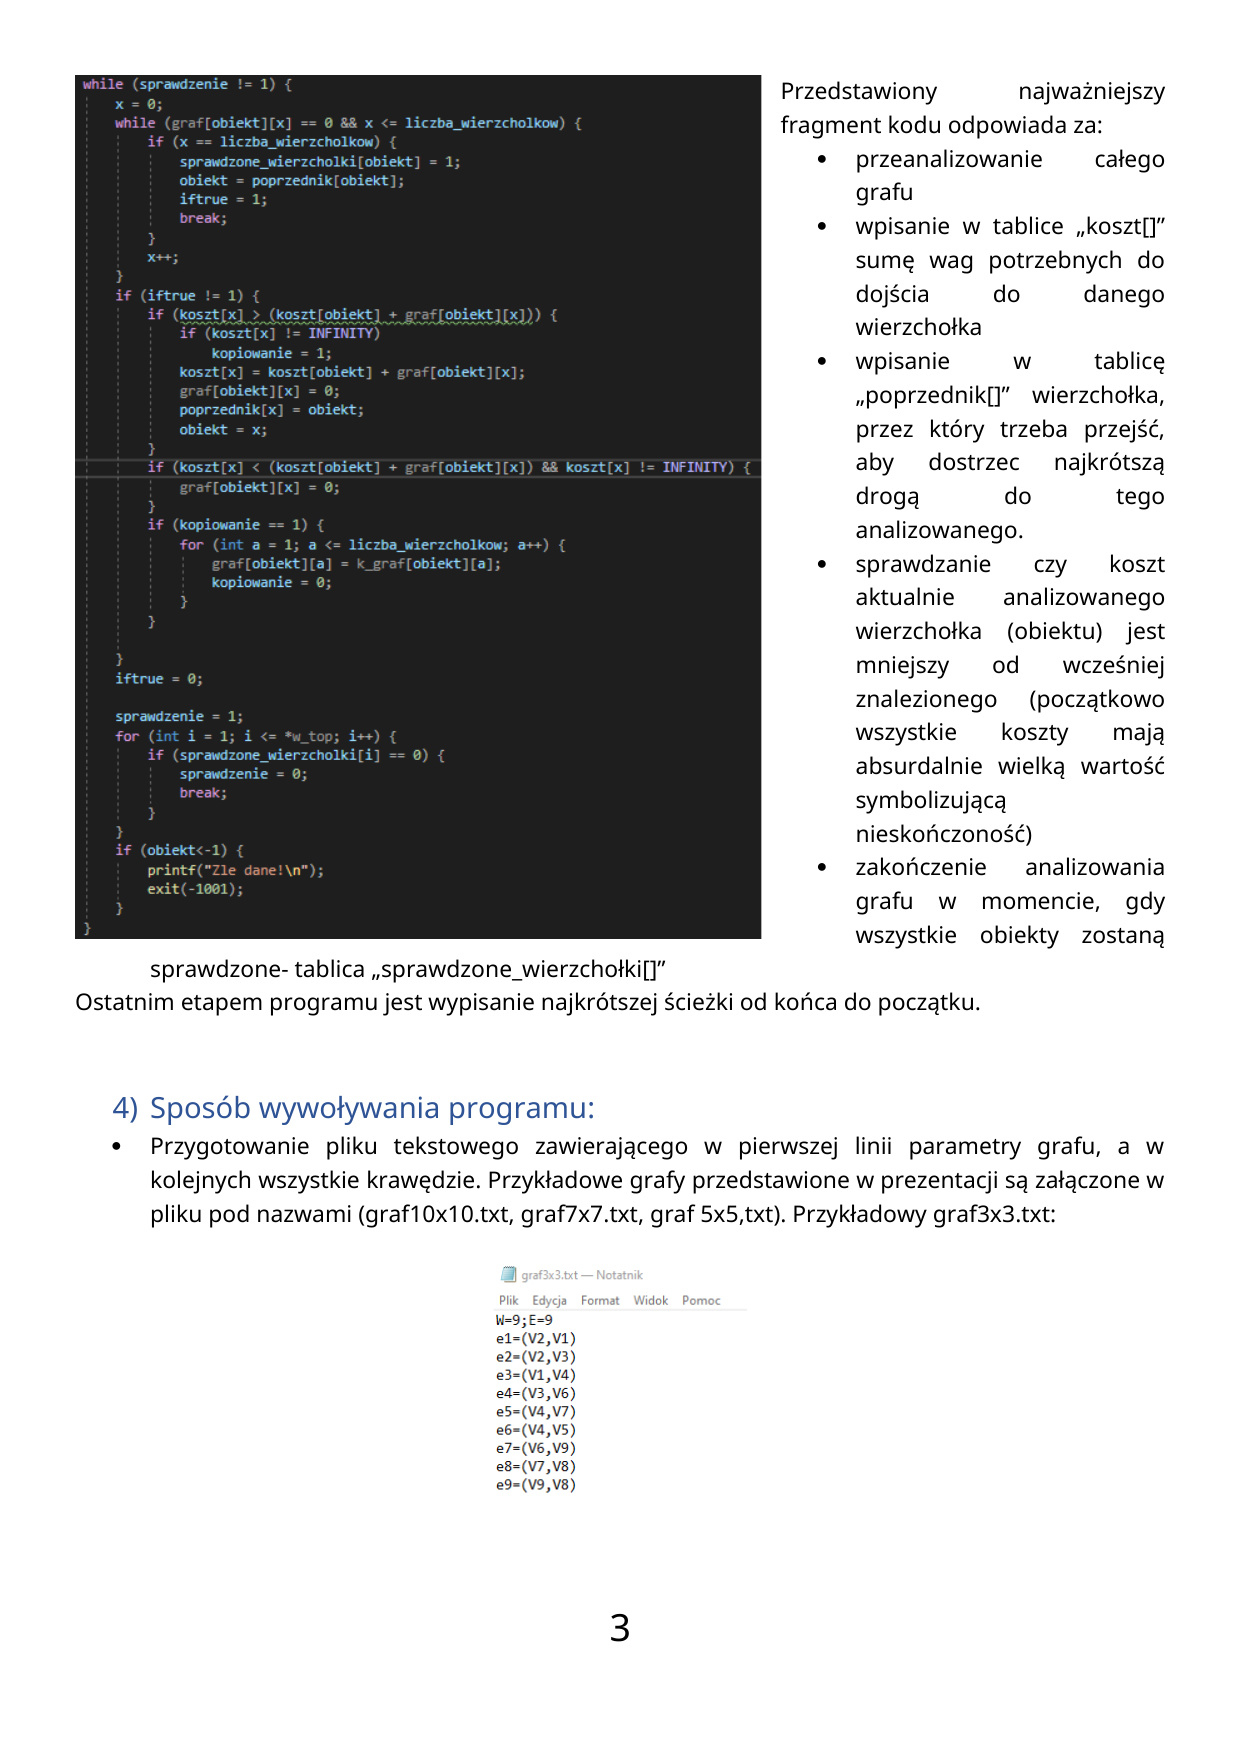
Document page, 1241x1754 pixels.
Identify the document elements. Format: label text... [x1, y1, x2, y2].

picture [493, 1261, 747, 1524]
list Przygotowanie pliku tekstowego zawierającego w pierwszej linii parametry grafu, a w kolejnych wszystkie krawędzie. Przykładowe grafy przedstawione w prezentacji są załączone w pliku pod nazwami (graf10x10.txt, graf7x7.txt, graf 5x5,txt). Przykładowy graf3x3.txt: [112, 1130, 1165, 1229]
list wpisanie w tablicę „poprzednik[]” wierzchołka, przez który trzeba przejść, aby dostrzec najkrótszą drogą do tego analizowanego. [762, 345, 1165, 545]
picture [75, 75, 762, 939]
text Przedstawiony najważniejszy fragment kodu odpowiada za: [762, 75, 1165, 140]
list przeanalizowanie całego grafu [762, 142, 1165, 207]
list Sposób wywoływania programu: [112, 1087, 1165, 1127]
list zakończenie analizowania grafu w momencie, gdy wszystkie obiekty zostaną sprawdzone- tablica „sprawdzone_wierzchołki[]” [112, 851, 1165, 984]
list sprawdzanie czy koszt aktualnie analizowanego wierzchołka (obiektu) jest mniejszy od wcześniej znalezionego (początkowo wszystkie koszty mają absurdalnie wielką wartość symbolizującą nieskończoność) [762, 547, 1165, 849]
text Ostatnim etapem programu jest wypisanie najkrótszej ścieżki od końca do początku. [75, 986, 1165, 1017]
list wpisanie w tablice „koszt[]” sumę wag potrzebnych do dojścia do danego wierzchołka [762, 210, 1165, 342]
